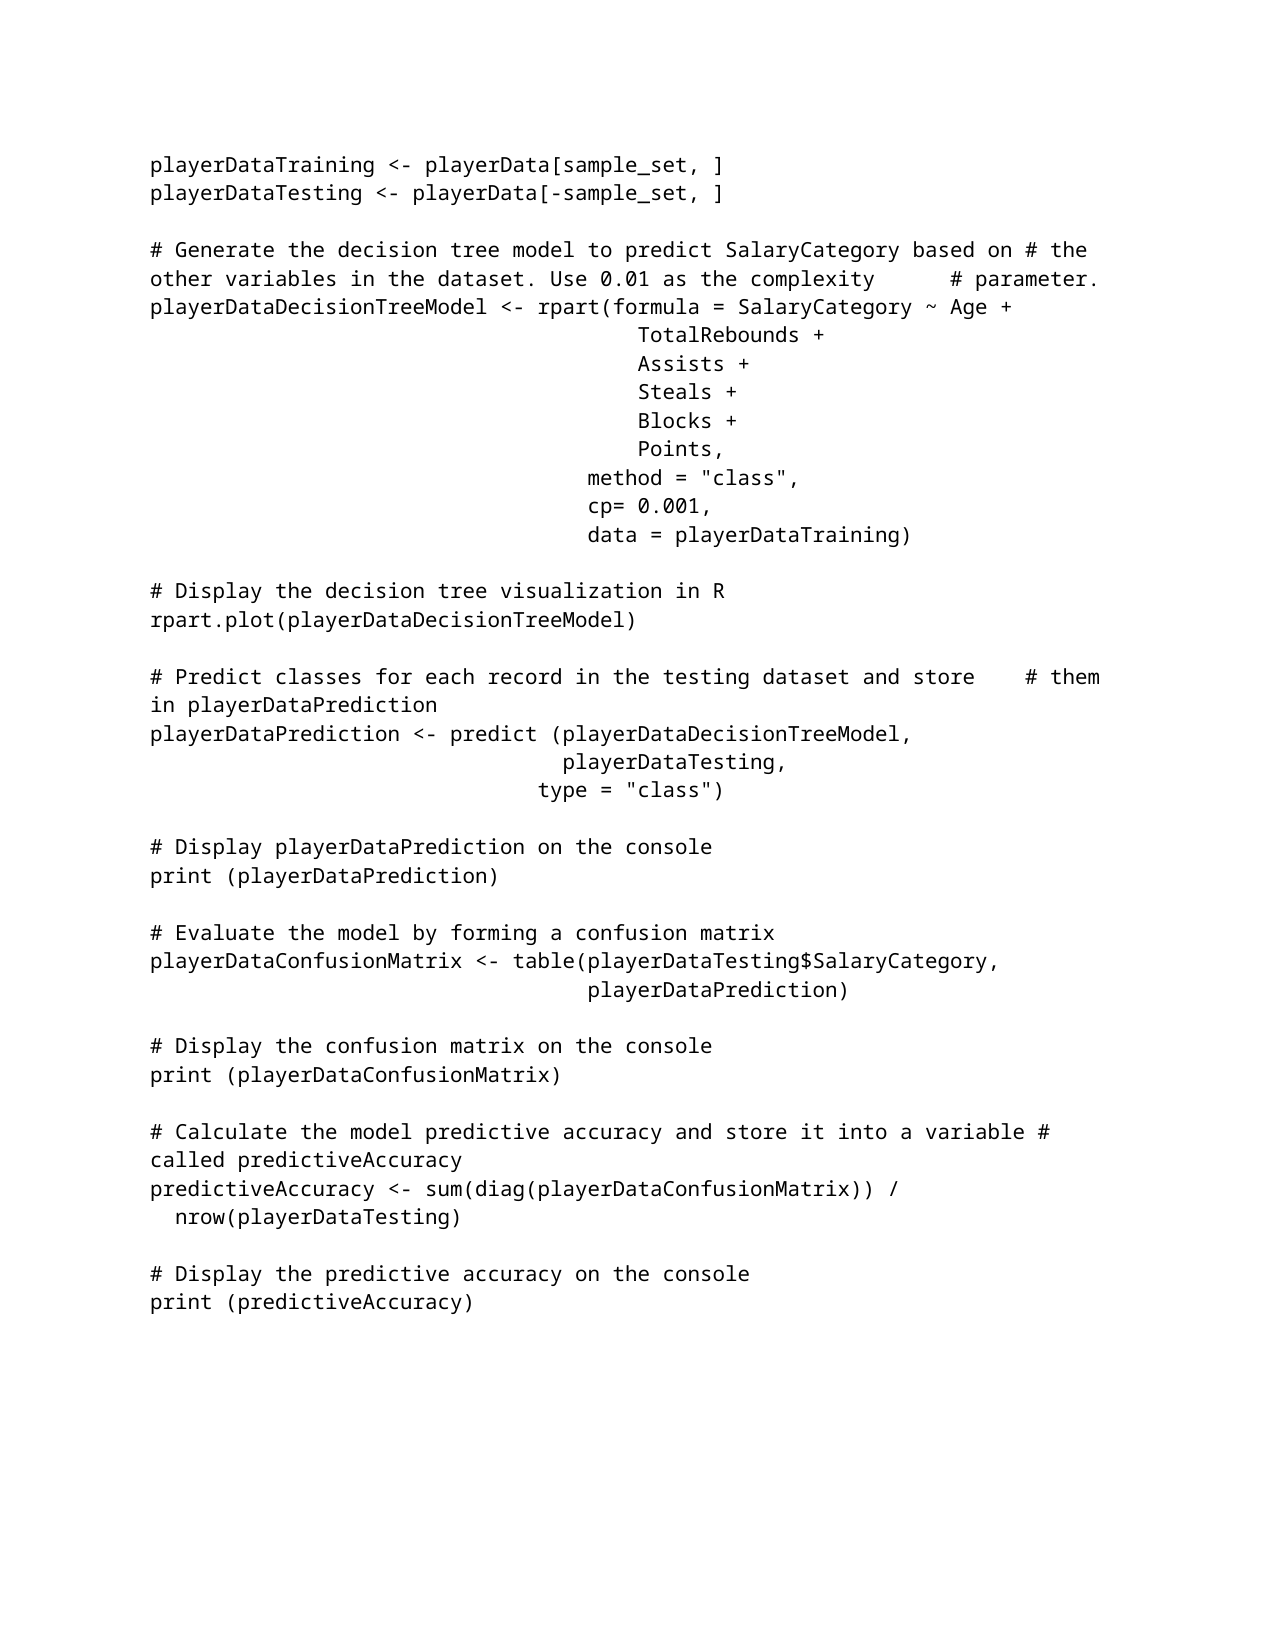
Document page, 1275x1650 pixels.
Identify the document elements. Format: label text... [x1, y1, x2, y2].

text Points, [150, 434, 1125, 463]
text predictiveAccuracy <- sum(diag(playerDataConfusionMatrix)) / [150, 1174, 1125, 1202]
text rpart.plot(playerDataDecisionTreeModel) [150, 605, 1125, 633]
text # Display the confusion matrix on the console [150, 1032, 1125, 1060]
text # Generate the decision tree model to predict SalaryCategory based on # the other variables in the dataset. Use 0.01 as the complexity # parameter. [150, 235, 1125, 292]
text nrow(playerDataTesting) [150, 1202, 1125, 1231]
text Blocks + [150, 406, 1125, 434]
text print (playerDataConfusionMatrix) [150, 1060, 1125, 1088]
text method = "class", [150, 463, 1125, 491]
text Assists + [150, 349, 1125, 377]
text # Evaluate the model by forming a confusion matrix [150, 918, 1125, 946]
text # Display the decision tree visualization in R [150, 577, 1125, 605]
text type = "class") [150, 776, 1125, 804]
text playerDataDecisionTreeModel <- rpart(formula = SalaryCategory ~ Age + [150, 292, 1125, 321]
text print (predictiveAccuracy) [150, 1287, 1125, 1316]
text print (playerDataPrediction) [150, 861, 1125, 889]
text # Predict classes for each record in the testing dataset and store # them in playerDataPrediction [150, 662, 1125, 719]
text data = playerDataTraining) [150, 520, 1125, 548]
text cp= 0.001, [150, 491, 1125, 520]
text playerDataTraining <- playerData[sample_set, ] [150, 150, 1125, 178]
text Steals + [150, 377, 1125, 406]
text playerDataPrediction <- predict (playerDataDecisionTreeModel, [150, 719, 1125, 747]
text # Display playerDataPrediction on the console [150, 832, 1125, 861]
text # Calculate the model predictive accuracy and store it into a variable # called predictiveAccuracy [150, 1117, 1125, 1174]
text # Display the predictive accuracy on the console [150, 1259, 1125, 1287]
text playerDataTesting, [150, 747, 1125, 776]
text playerDataTesting <- playerData[-sample_set, ] [150, 178, 1125, 207]
text TotalRebounds + [150, 321, 1125, 349]
text playerDataPrediction) [150, 975, 1125, 1003]
text playerDataConfusionMatrix <- table(playerDataTesting$SalaryCategory, [150, 946, 1125, 975]
